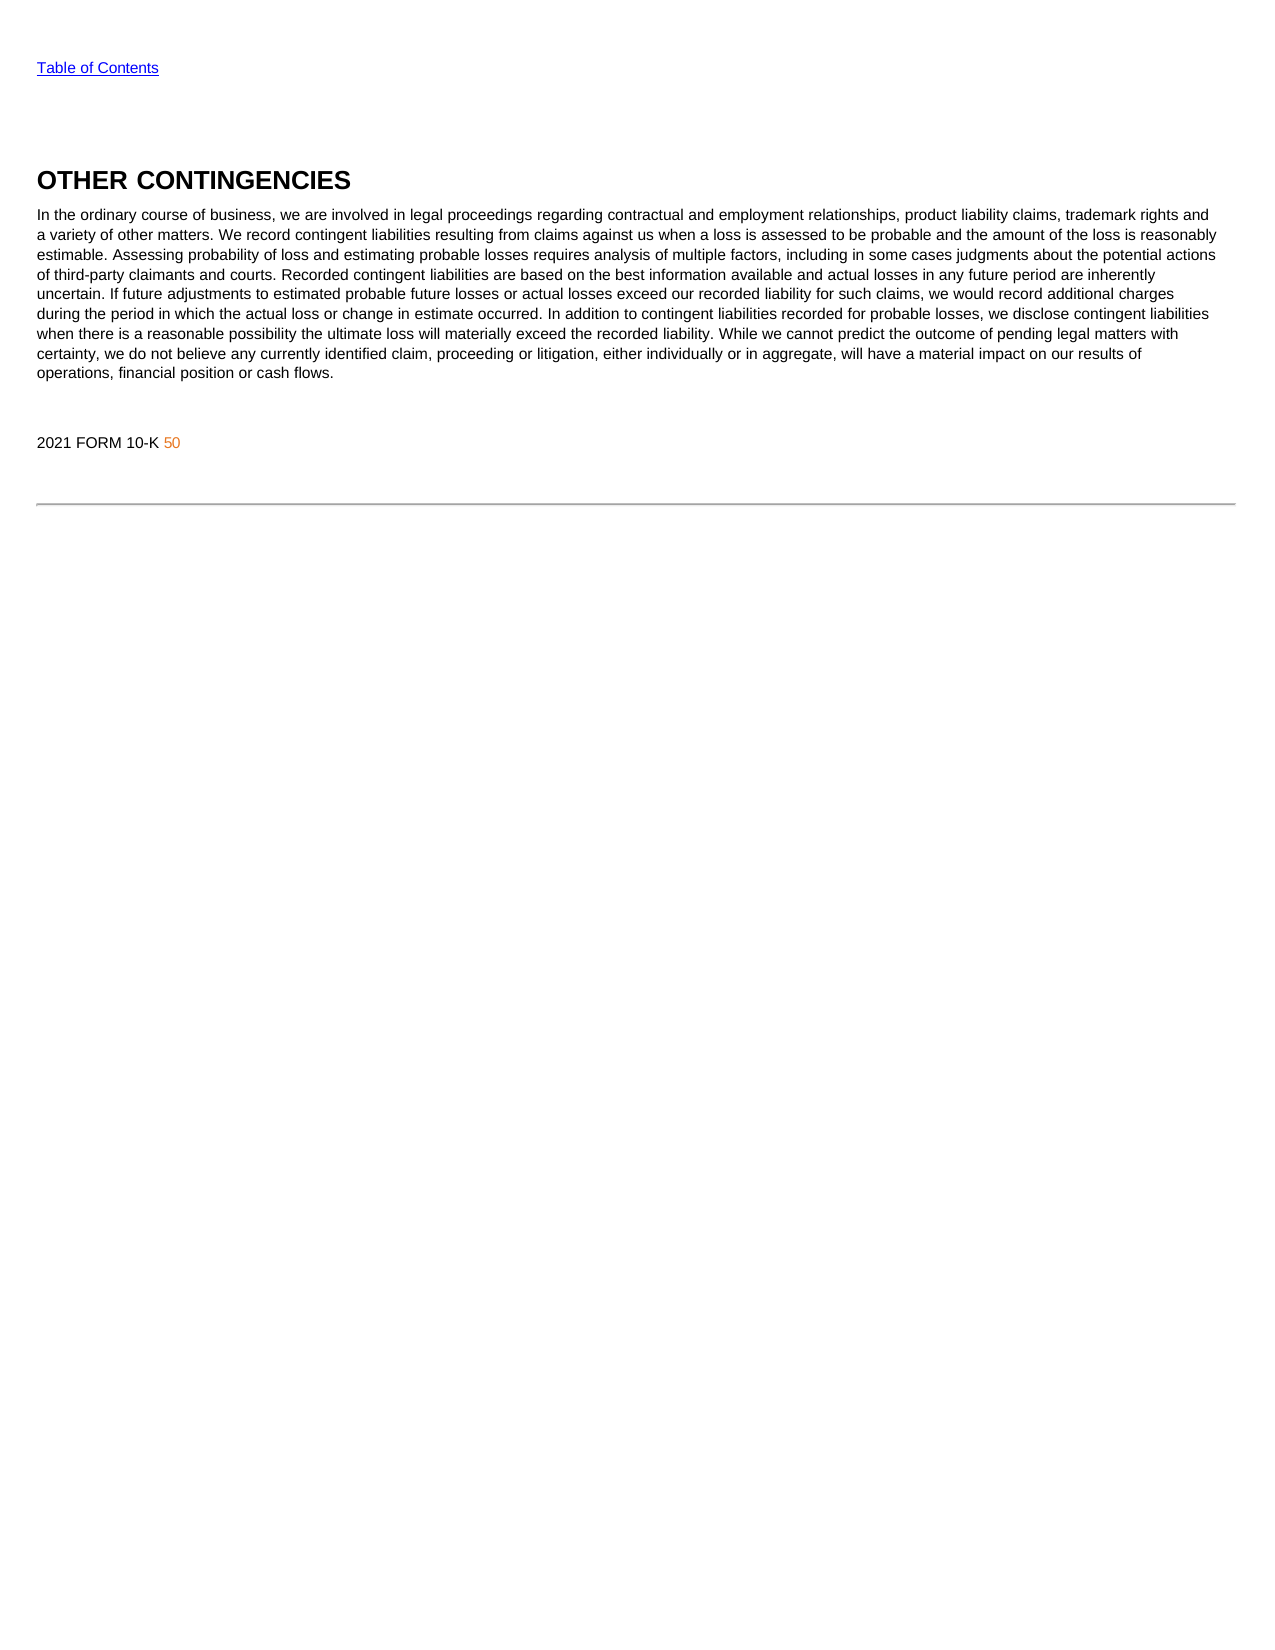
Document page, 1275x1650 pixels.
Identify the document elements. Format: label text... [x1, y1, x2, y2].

text 2021 FORM 10-K 50 [37, 434, 1248, 452]
subtitle OTHER CONTINGENCIES [37, 165, 1248, 195]
text In the ordinary course of business, we are involved in legal proceedings regarding contractual and employment relationships, product liability claims, trademark rights and a variety of other matters. We record contingent liabilities resulting from claims against us when a loss is assessed to be probable and the amount of the loss is reasonably estimable. Assessing probability of loss and estimating probable losses requires analysis of multiple factors, including in some cases judgments about the potential actions of third-party claimants and courts. Recorded contingent liabilities are based on the best information available and actual losses in any future period are inherently uncertain. If future adjustments to estimated probable future losses or actual losses exceed our recorded liability for such claims, we would record additional charges during the period in which the actual loss or change in estimate occurred. In addition to contingent liabilities recorded for probable losses, we disclose contingent liabilities when there is a reasonable possibility the ultimate loss will materially exceed the recorded liability. While we cannot predict the outcome of pending legal matters with certainty, we do not believe any currently identified claim, proceeding or litigation, either individually or in aggregate, will have a material impact on our results of operations, financial position or cash flows. [37, 206, 1220, 382]
